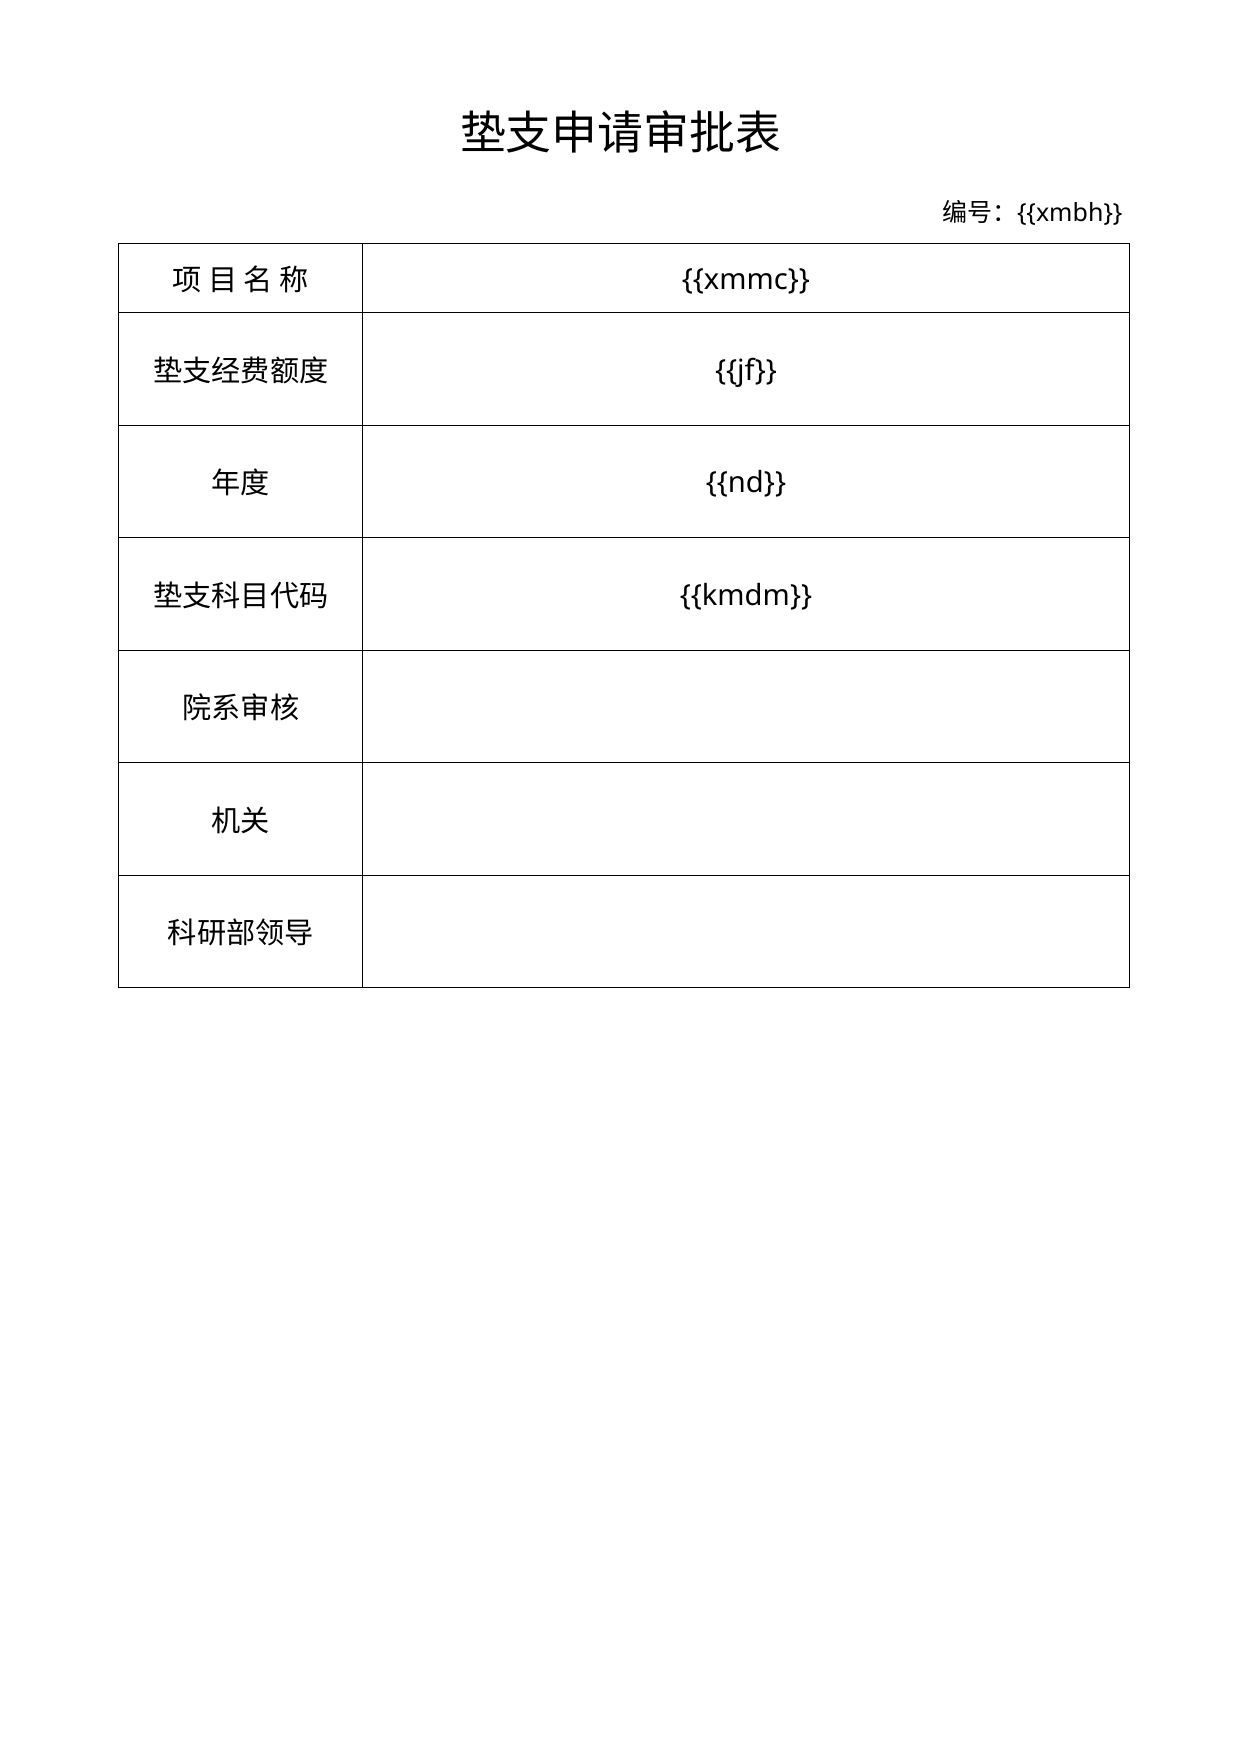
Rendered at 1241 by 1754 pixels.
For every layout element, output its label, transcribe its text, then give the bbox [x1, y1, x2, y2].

table_cell [363, 876, 1129, 987]
table_cell 垫支经费额度 [119, 313, 362, 424]
table_cell 机关 [119, 763, 362, 874]
table_cell 垫支科目代码 [119, 538, 362, 649]
table_cell [363, 651, 1129, 762]
table_cell {{jf}} [363, 313, 1129, 424]
table_cell [363, 763, 1129, 874]
table_cell {{kmdm}} [363, 538, 1129, 649]
table_header 项 目 名 称 [119, 244, 362, 312]
table_header {{xmmc}} [363, 244, 1129, 312]
table_cell {{nd}} [363, 426, 1129, 537]
text 垫支申请审批表 [118, 81, 1122, 178]
table_cell 院系审核 [119, 651, 362, 762]
table_cell 科研部领导 [119, 876, 362, 987]
text 编号：{{xmbh}} [118, 178, 1122, 243]
table_cell 年度 [119, 426, 362, 537]
